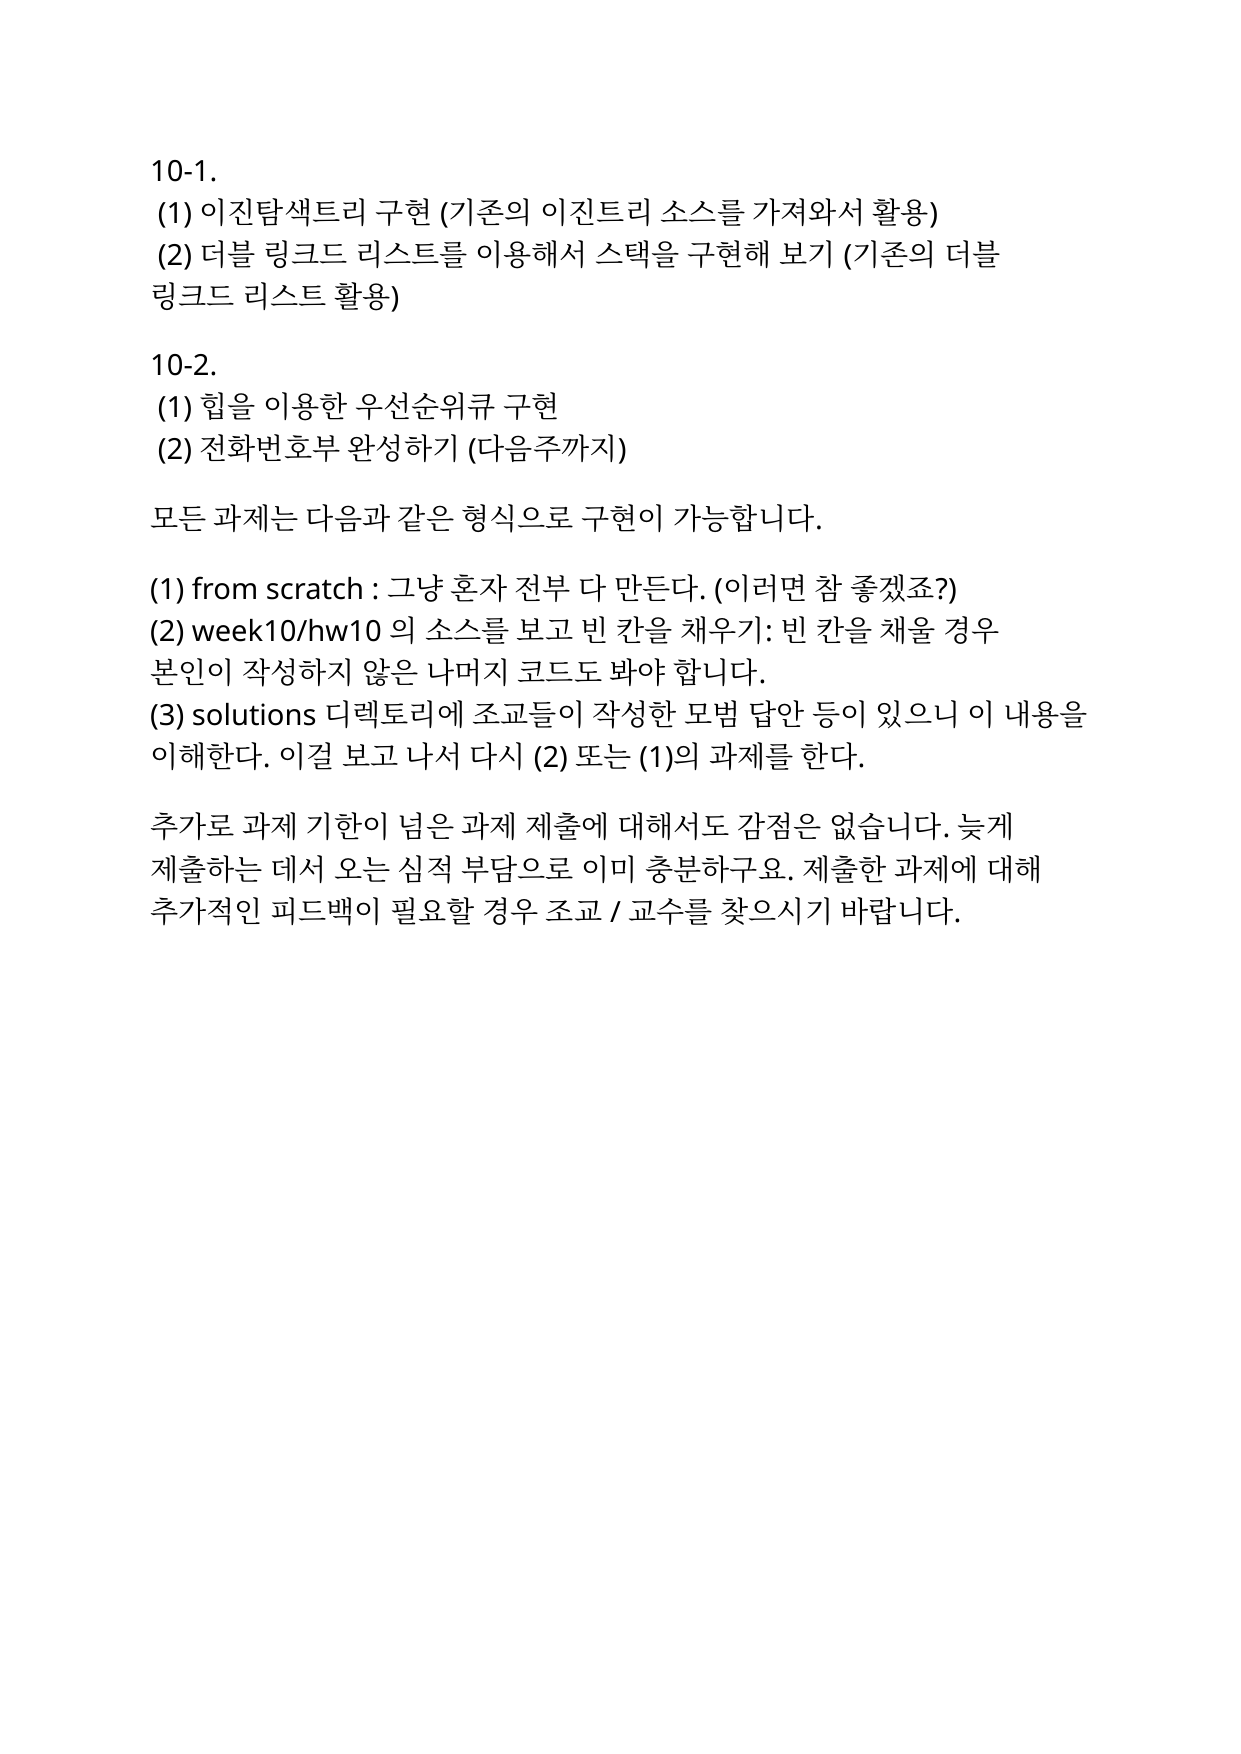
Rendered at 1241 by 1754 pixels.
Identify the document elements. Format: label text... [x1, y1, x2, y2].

text (2) week10/hw10 의 소스를 보고 빈 칸을 채우기: 빈 칸을 채울 경우 본인이 작성하지 않은 나머지 코드도 봐야 합니다. [150, 593, 1090, 673]
text 추가로 과제 기한이 넘은 과제 제출에 대해서도 감점은 없습니다. 늦게 제출하는 데서 오는 심적 부담으로 이미 충분하구요. 제출한 과제에 대해 추가적인 피드백이 필요할 경우 조교 / 교수를 찾으시기 바랍니다. [150, 781, 1090, 900]
text 10-2. [150, 337, 1090, 377]
text 10-1. [150, 150, 1090, 190]
text (3) solutions 디렉토리에 조교들이 작성한 모범 답안 등이 있으니 이 내용을 이해한다. 이걸 보고 나서 다시 (2) 또는 (1)의 과제를 한다. [150, 673, 1090, 752]
text (2) 전화번호부 완성하기 (다음주까지) [150, 417, 1090, 457]
text (1) from scratch : 그냥 혼자 전부 다 만든다. (이러면 참 좋겠죠?) [150, 554, 1090, 593]
text (1) 힙을 이용한 우선순위큐 구현 [150, 377, 1090, 417]
text 모든 과제는 다음과 같은 형식으로 구현이 가능합니다. [150, 485, 1090, 525]
text (1) 이진탐색트리 구현 (기존의 이진트리 소스를 가져와서 활용) [150, 190, 1090, 229]
text (2) 더블 링크드 리스트를 이용해서 스택을 구현해 보기 (기존의 더블 링크드 리스트 활용) [150, 229, 1090, 309]
